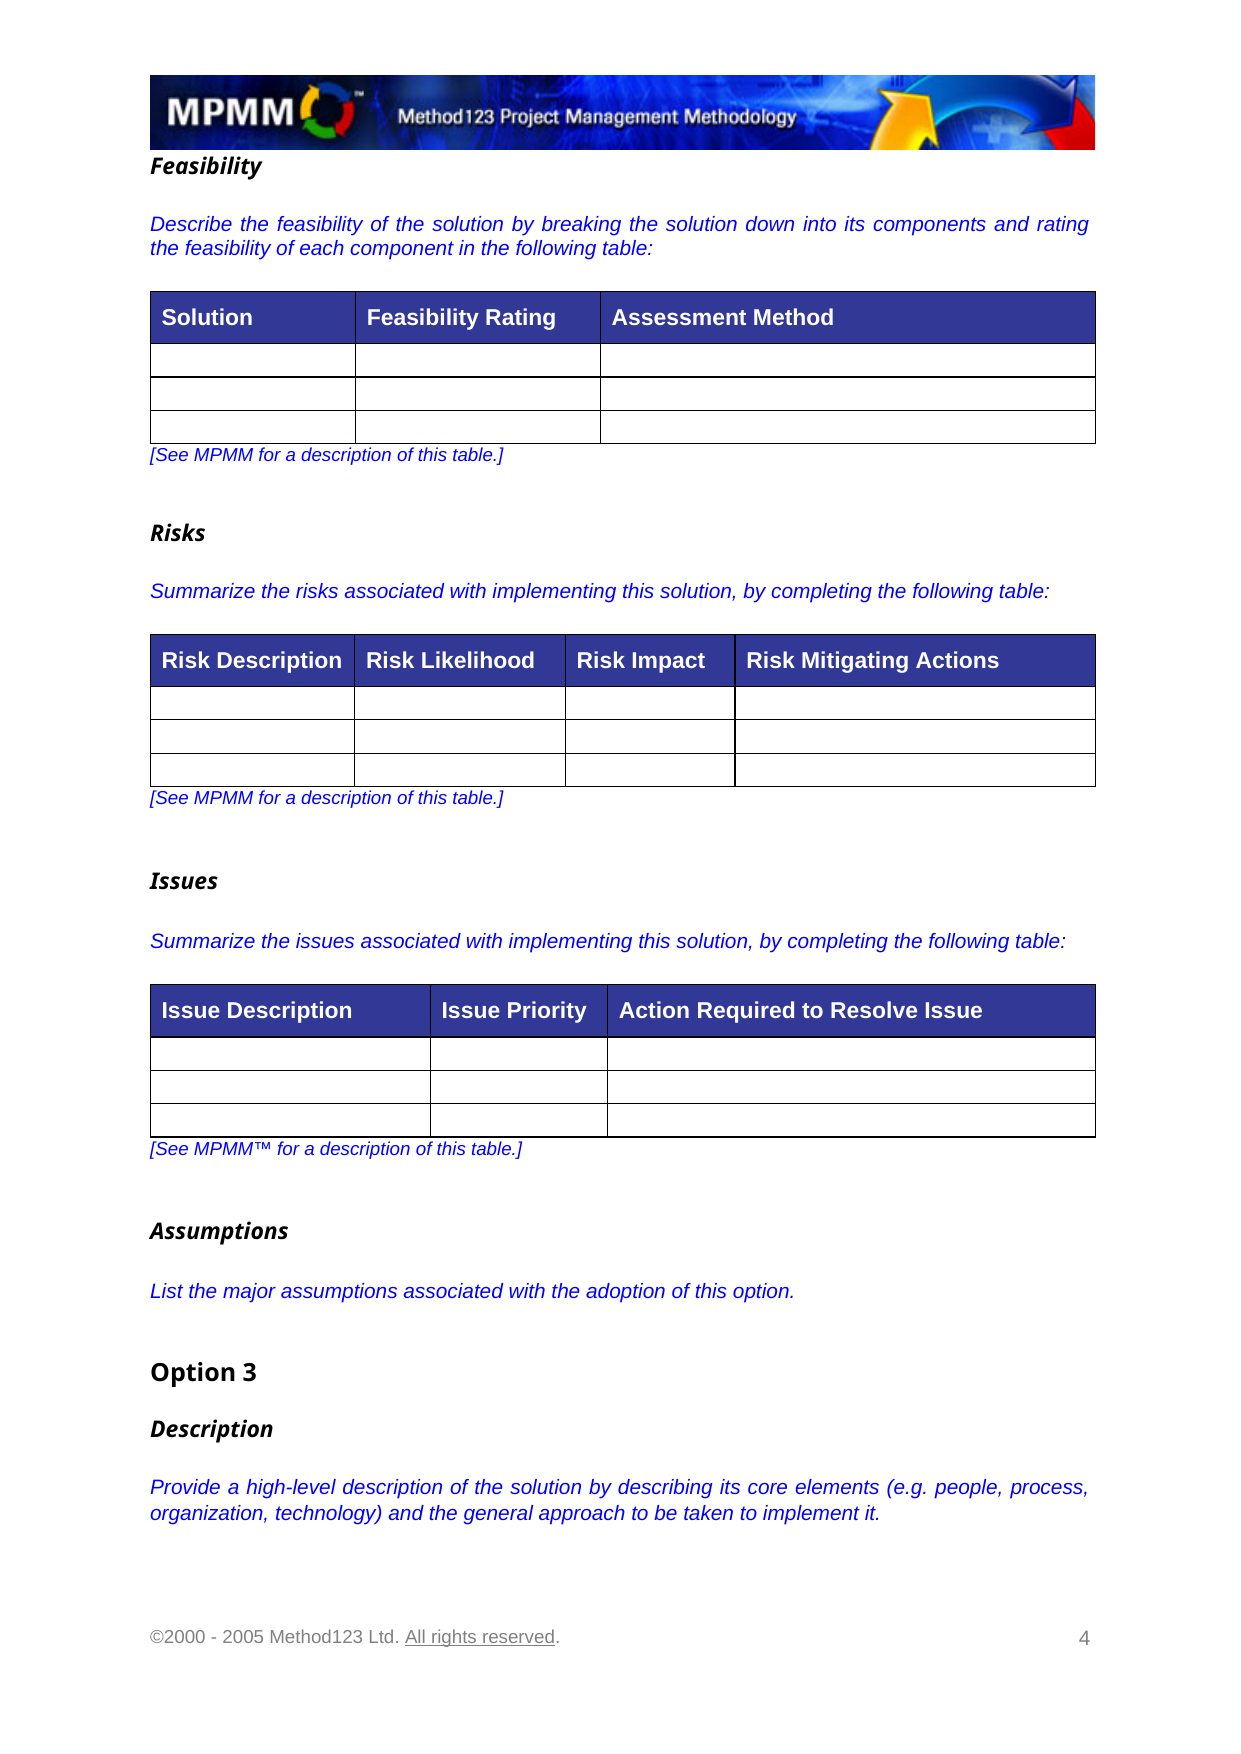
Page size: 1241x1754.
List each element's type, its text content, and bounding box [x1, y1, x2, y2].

text Provide a high-level description of the solution by describing its core elements (e.g. people, process, organization, technology) and the general approach to be taken to implement it. [150, 1475, 1090, 1525]
table_cell [431, 1071, 607, 1103]
table_cell [151, 1038, 430, 1070]
list Description [150, 1413, 1090, 1445]
table_cell [431, 1038, 607, 1070]
list Feasibility [150, 150, 1090, 181]
table_cell [431, 1104, 607, 1136]
table_cell [566, 687, 734, 719]
table_header Risk Mitigating Actions [736, 635, 1095, 686]
table_cell [736, 754, 1095, 786]
table_header Risk Description [151, 635, 354, 686]
table_cell [736, 687, 1095, 719]
table_cell [151, 754, 354, 786]
table_cell [601, 411, 1095, 443]
table_cell [356, 344, 600, 376]
list Issues [150, 865, 1090, 896]
table_cell [355, 687, 565, 719]
picture [150, 75, 1096, 150]
table_cell [151, 1071, 430, 1103]
table_cell [601, 378, 1095, 410]
table_cell [355, 720, 565, 753]
table_cell [608, 1038, 1095, 1070]
table_cell [151, 720, 354, 753]
table_cell [355, 754, 565, 786]
table_cell [736, 720, 1095, 753]
table_header Action Required to Resolve Issue [608, 985, 1095, 1036]
table_cell [566, 720, 734, 753]
table_header Risk Impact [566, 635, 734, 686]
table_cell [601, 344, 1095, 376]
table_header Assessment Method [601, 292, 1095, 343]
table_cell [151, 344, 355, 376]
table_cell [608, 1071, 1095, 1103]
table_header Issue Priority [431, 985, 607, 1036]
table_cell [151, 1104, 430, 1136]
table_cell [151, 411, 355, 443]
text Summarize the risks associated with implementing this solution, by completing the following table: [150, 578, 1090, 602]
table_header Solution [151, 292, 355, 343]
table_header Feasibility Rating [356, 292, 600, 343]
text [See MPMM for a description of this table.] [150, 787, 1090, 809]
table_cell [151, 378, 355, 410]
text Describe the feasibility of the solution by breaking the solution down into its components and rating the feasibility of each component in the following table: [150, 211, 1090, 259]
table_cell [356, 411, 600, 443]
list Risks [150, 517, 1090, 548]
text [See MPMM™ for a description of this table.] [150, 1138, 1090, 1159]
table_cell [151, 687, 354, 719]
table_header Risk Likelihood [355, 635, 565, 686]
table_cell [566, 754, 734, 786]
list Option 3 [150, 1354, 1090, 1388]
text List the major assumptions associated with the adoption of this option. [150, 1279, 1090, 1303]
list Assumptions [150, 1215, 1090, 1246]
table_cell [356, 378, 600, 410]
text Summarize the issues associated with implementing this solution, by completing the following table: [150, 929, 1090, 953]
text [See MPMM for a description of this table.] [150, 444, 1090, 466]
table_header Issue Description [151, 985, 430, 1036]
table_cell [608, 1104, 1095, 1136]
